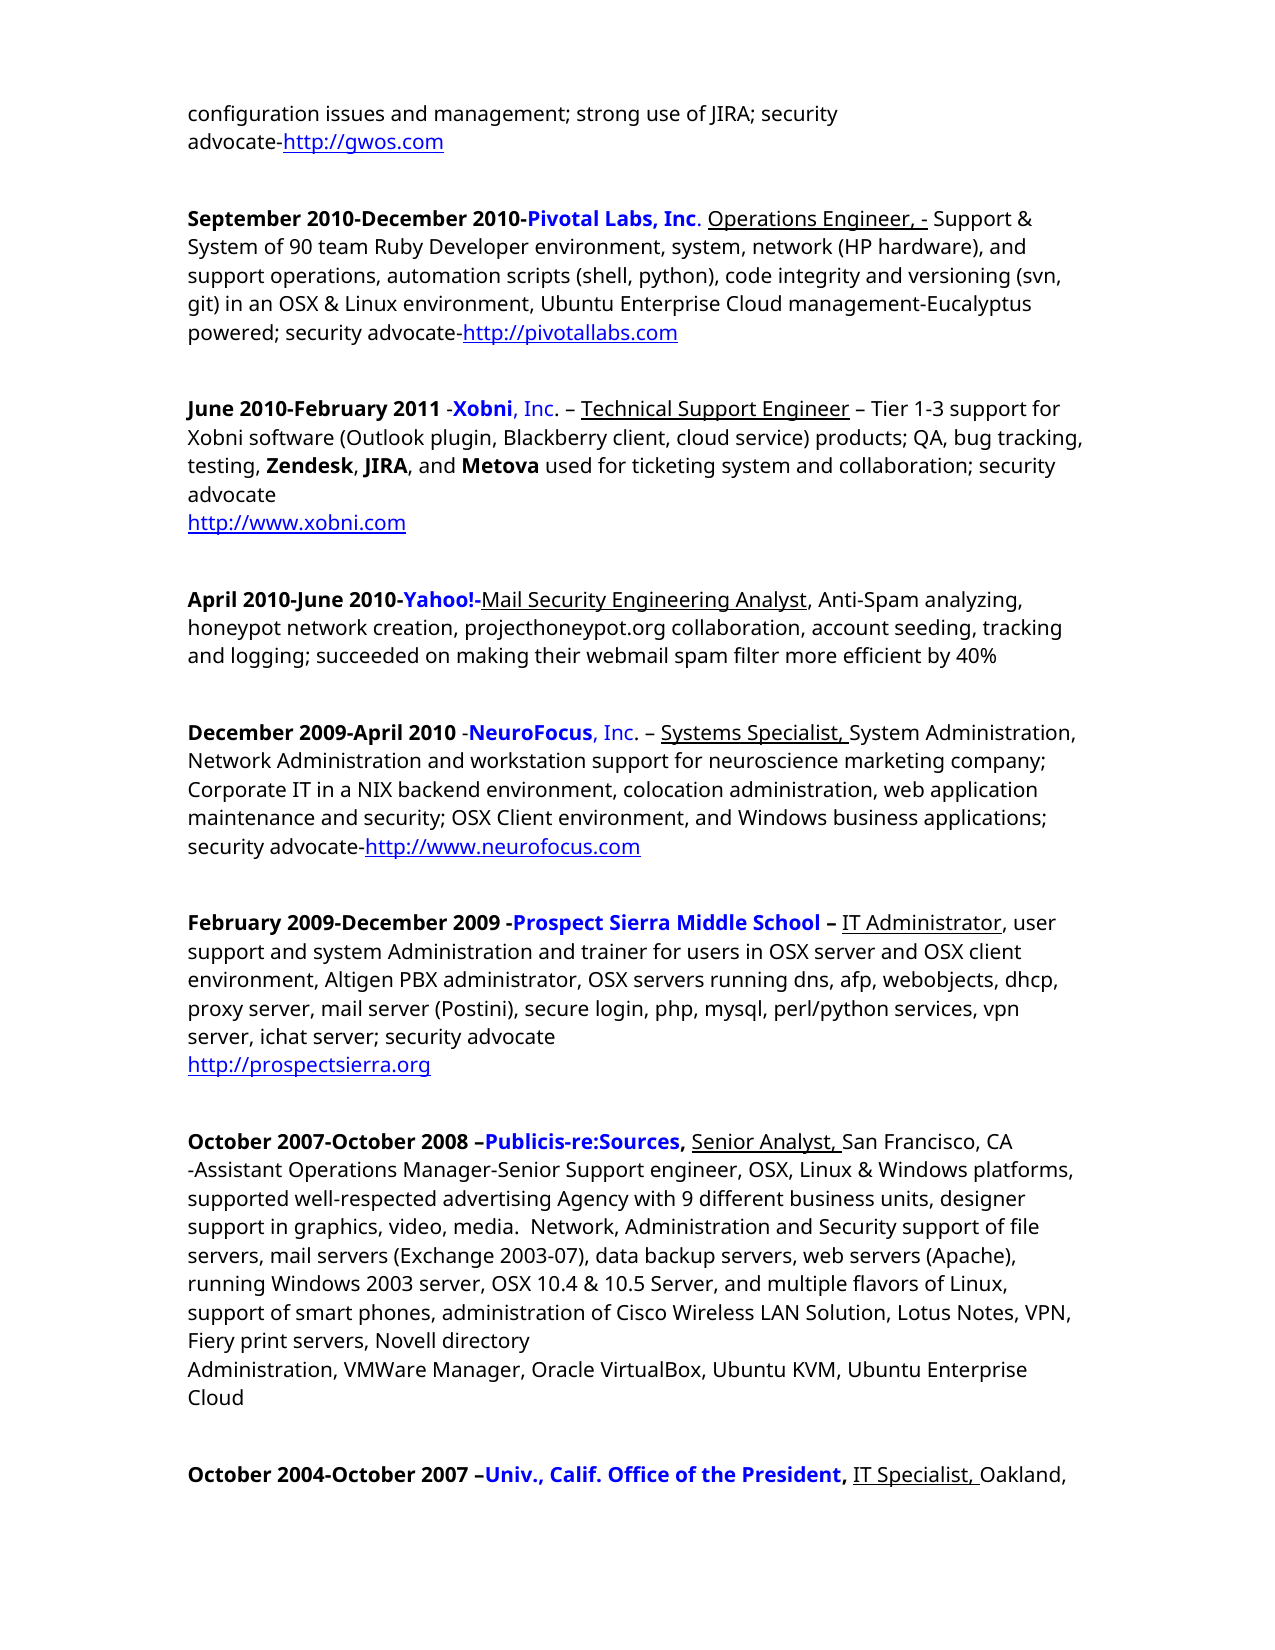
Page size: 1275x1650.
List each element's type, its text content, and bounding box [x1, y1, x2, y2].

text http://prospectsierra.org [187, 1051, 1087, 1079]
text October 2004-October 2007 –Univ., Calif. Office of the President, IT Specialist, Oakland, [187, 1460, 1087, 1488]
text December 2009-April 2010 -NeuroFocus, Inc. – Systems Specialist, System Administration, Network Administration and workstation support for neuroscience marketing company; Corporate IT in a NIX backend environment, colocation administration, web application maintenance and security; OSX Client environment, and Windows business applications; security advocate-http://www.neurofocus.com [187, 718, 1087, 860]
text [187, 99, 1087, 156]
text February 2009-December 2009 -Prospect Sierra Middle School – IT Administrator, user support and system Administration and trainer for users in OSX server and OSX client environment, Altigen PBX administrator, OSX servers running dns, afp, webobjects, dhcp, proxy server, mail server (Postini), secure login, php, mysql, perl/python services, vpn server, ichat server; security advocate [187, 908, 1087, 1051]
text October 2007-October 2008 –Publicis-re:Sources, Senior Analyst, San Francisco, CA [187, 1127, 1087, 1156]
text June 2010-February 2011 -Xobni, Inc. – Technical Support Engineer – Tier 1-3 support for Xobni software (Outlook plugin, Blackberry client, cloud service) products; QA, bug tracking, testing, Zendesk, JIRA, and Metova used for ticketing system and collaboration; security advocate [187, 394, 1087, 508]
text April 2010-June 2010-Yahoo!-Mail Security Engineering Analyst, Anti-Spam analyzing, honeypot network creation, projecthoneypot.org collaboration, account seeding, tracking and logging; succeeded on making their webmail spam filter more efficient by 40% [187, 585, 1087, 670]
text Administration, VMWare Manager, Oracle VirtualBox, Ubuntu KVM, Ubuntu Enterprise Cloud [187, 1355, 1087, 1412]
text http://www.xobni.com [187, 508, 1087, 537]
text -Assistant Operations Manager-Senior Support engineer, OSX, Linux & Windows platforms, supported well-respected advertising Agency with 9 different business units, designer support in graphics, video, media. Network, Administration and Security support of file servers, mail servers (Exchange 2003-07), data backup servers, web servers (Apache), running Windows 2003 server, OSX 10.4 & 10.5 Server, and multiple flavors of Linux, support of smart phones, administration of Cisco Wireless LAN Solution, Lotus Notes, VPN, Fiery print servers, Novell directory [187, 1156, 1087, 1355]
text September 2010-December 2010-Pivotal Labs, Inc. Operations Engineer, - Support & System of 90 team Ruby Developer environment, system, network (HP hardware), and support operations, automation scripts (shell, python), code integrity and versioning (svn, git) in an OSX & Linux environment, Ubuntu Enterprise Cloud management-Eucalyptus powered; security advocate-http://pivotallabs.com [187, 204, 1087, 346]
